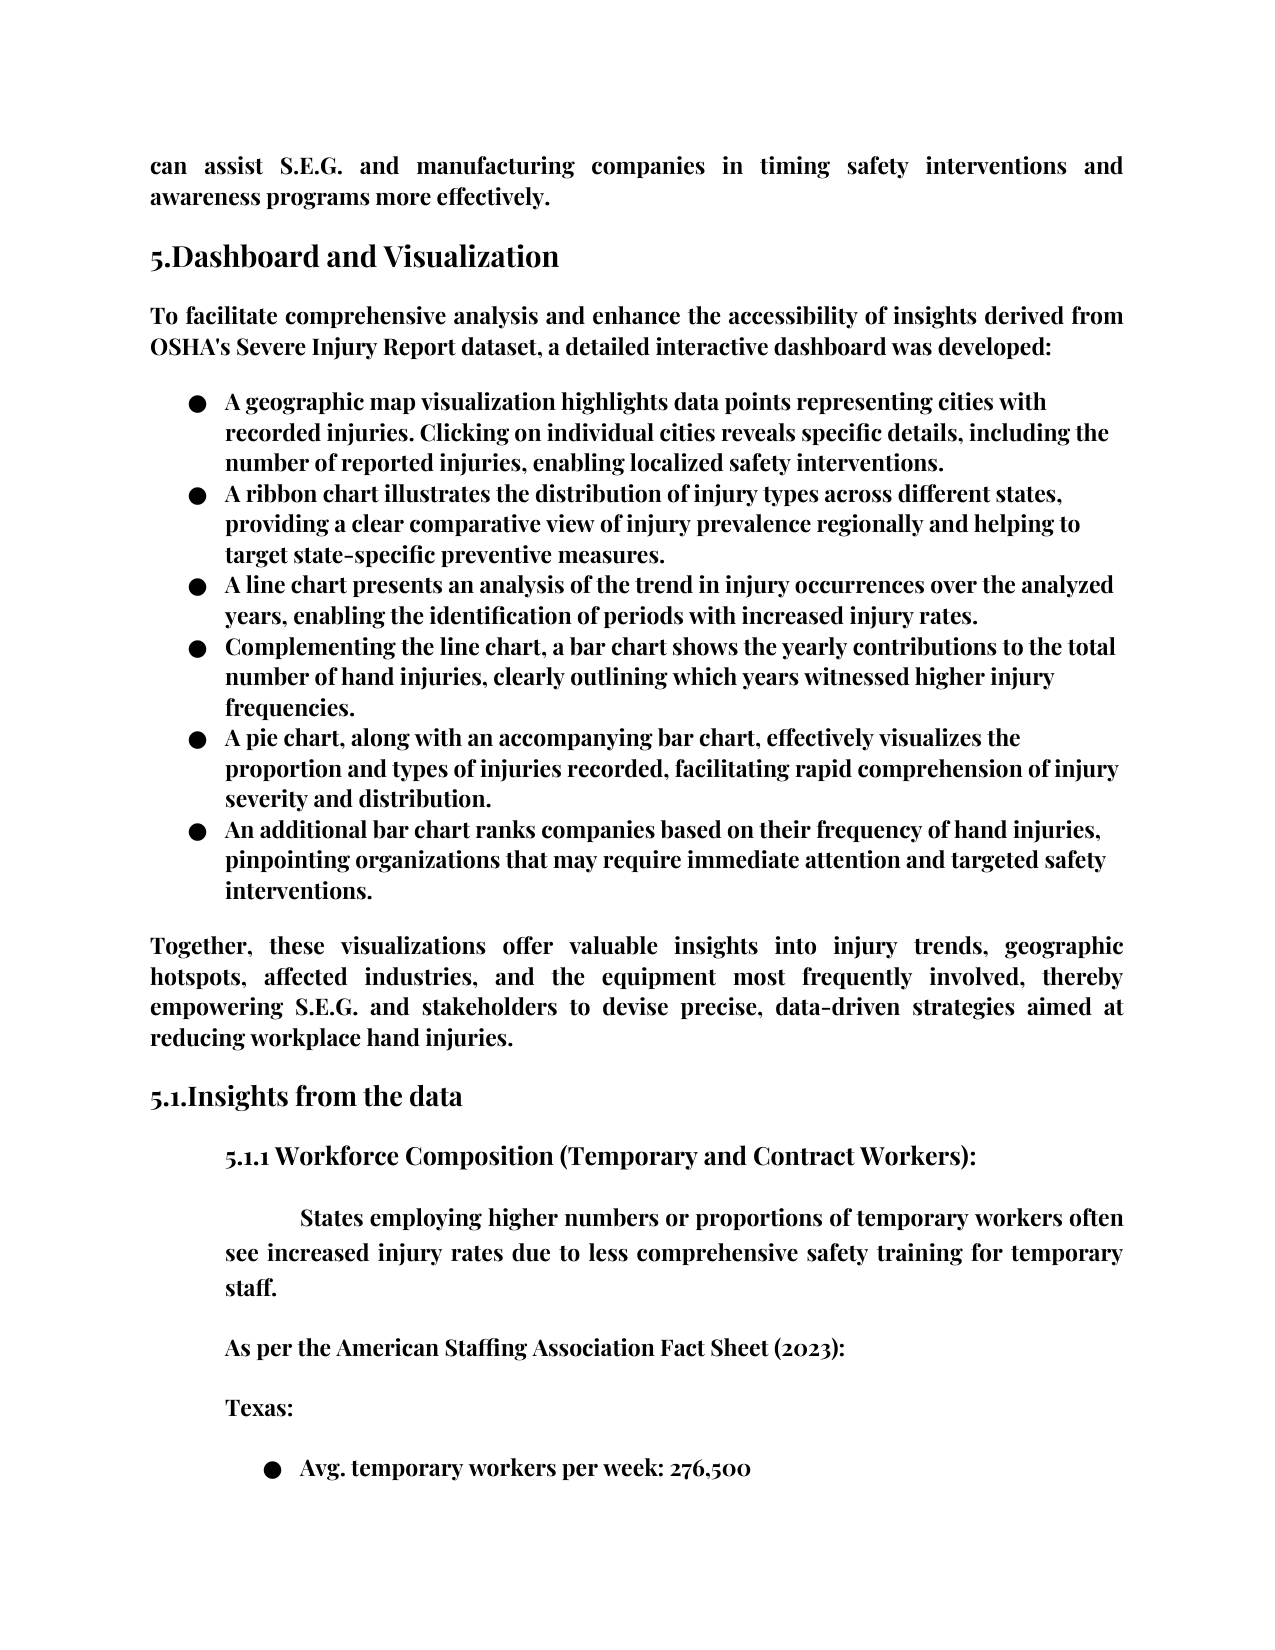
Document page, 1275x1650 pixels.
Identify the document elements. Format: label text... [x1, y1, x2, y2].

list A geographic map visualization highlights data points representing cities with recorded injuries. Clicking on individual cities reveals specific details, including the number of reported injuries, enabling localized safety interventions. [187, 386, 1125, 477]
text As per the American Staffing Association Fact Sheet (2023): [225, 1331, 1125, 1362]
text 5.1.1 Workforce Composition (Temporary and Contract Workers): [225, 1138, 1125, 1171]
text Together, these visualizations offer valuable insights into injury trends, geographic hotspots, affected industries, and the equipment most frequently involved, thereby empowering S.E.G. and stakeholders to devise precise, data-driven strategies aimed at reducing workplace hand injuries. [150, 930, 1125, 1052]
list An additional bar chart ranks companies based on their frequency of hand injuries, pinpointing organizations that may require immediate attention and targeted safety interventions. [187, 813, 1125, 905]
list Complementing the line chart, a bar chart shows the yearly contributions to the total number of hand injuries, clearly outlining which years witnessed higher injury frequencies. [187, 630, 1125, 722]
list A ribbon chart illustrates the distribution of injury types across different states, providing a clear comparative view of injury prevalence regionally and helping to target state-specific preventive measures. [187, 477, 1125, 569]
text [150, 150, 1125, 211]
text Texas: [225, 1391, 1125, 1422]
text 5.Dashboard and Visualization [150, 236, 1125, 275]
list A line chart presents an analysis of the trend in injury occurrences over the analyzed years, enabling the identification of periods with increased injury rates. [187, 569, 1125, 630]
list A pie chart, along with an accompanying bar chart, effectively visualizes the proportion and types of injuries recorded, facilitating rapid comprehension of injury severity and distribution. [187, 722, 1125, 813]
list Avg. temporary workers per week: 276,500 [262, 1451, 1125, 1482]
text States employing higher numbers or proportions of temporary workers often see increased injury rates due to less comprehensive safety training for temporary staff. [225, 1201, 1125, 1302]
text To facilitate comprehensive analysis and enhance the accessibility of insights derived from OSHA's Severe Injury Report dataset, a detailed interactive dashboard was developed: [150, 300, 1125, 361]
text 5.1.Insights from the data [150, 1077, 1125, 1113]
